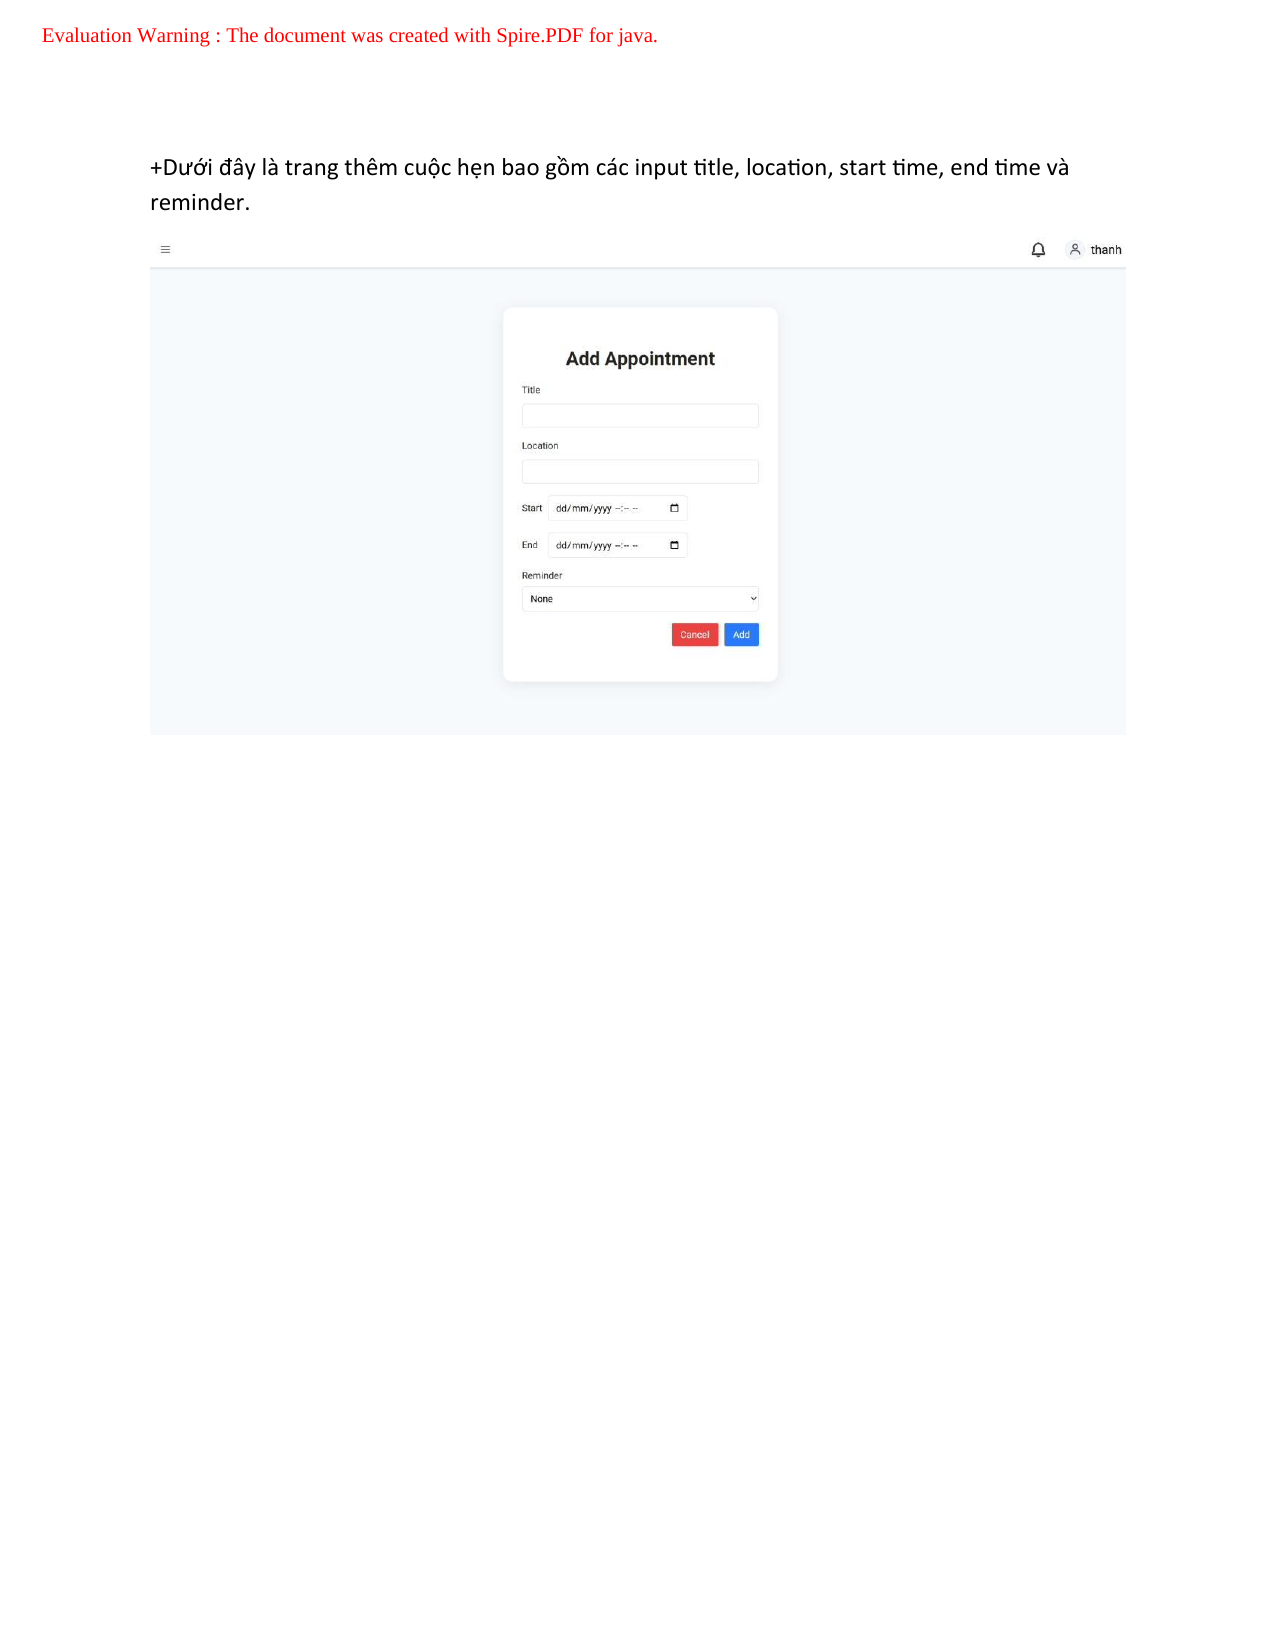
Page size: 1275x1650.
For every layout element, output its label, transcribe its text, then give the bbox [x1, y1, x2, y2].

list reminder. [150, 188, 288, 216]
picture [150, 237, 1126, 735]
list +Dưới đây là trang thêm cuộc hẹn bao gồm các input Ɵtle, locaƟon, start Ɵme, end Ɵme và [150, 153, 1199, 181]
list Evaluation Warning : The document was created with Spire.PDF for java. [42, 23, 807, 48]
